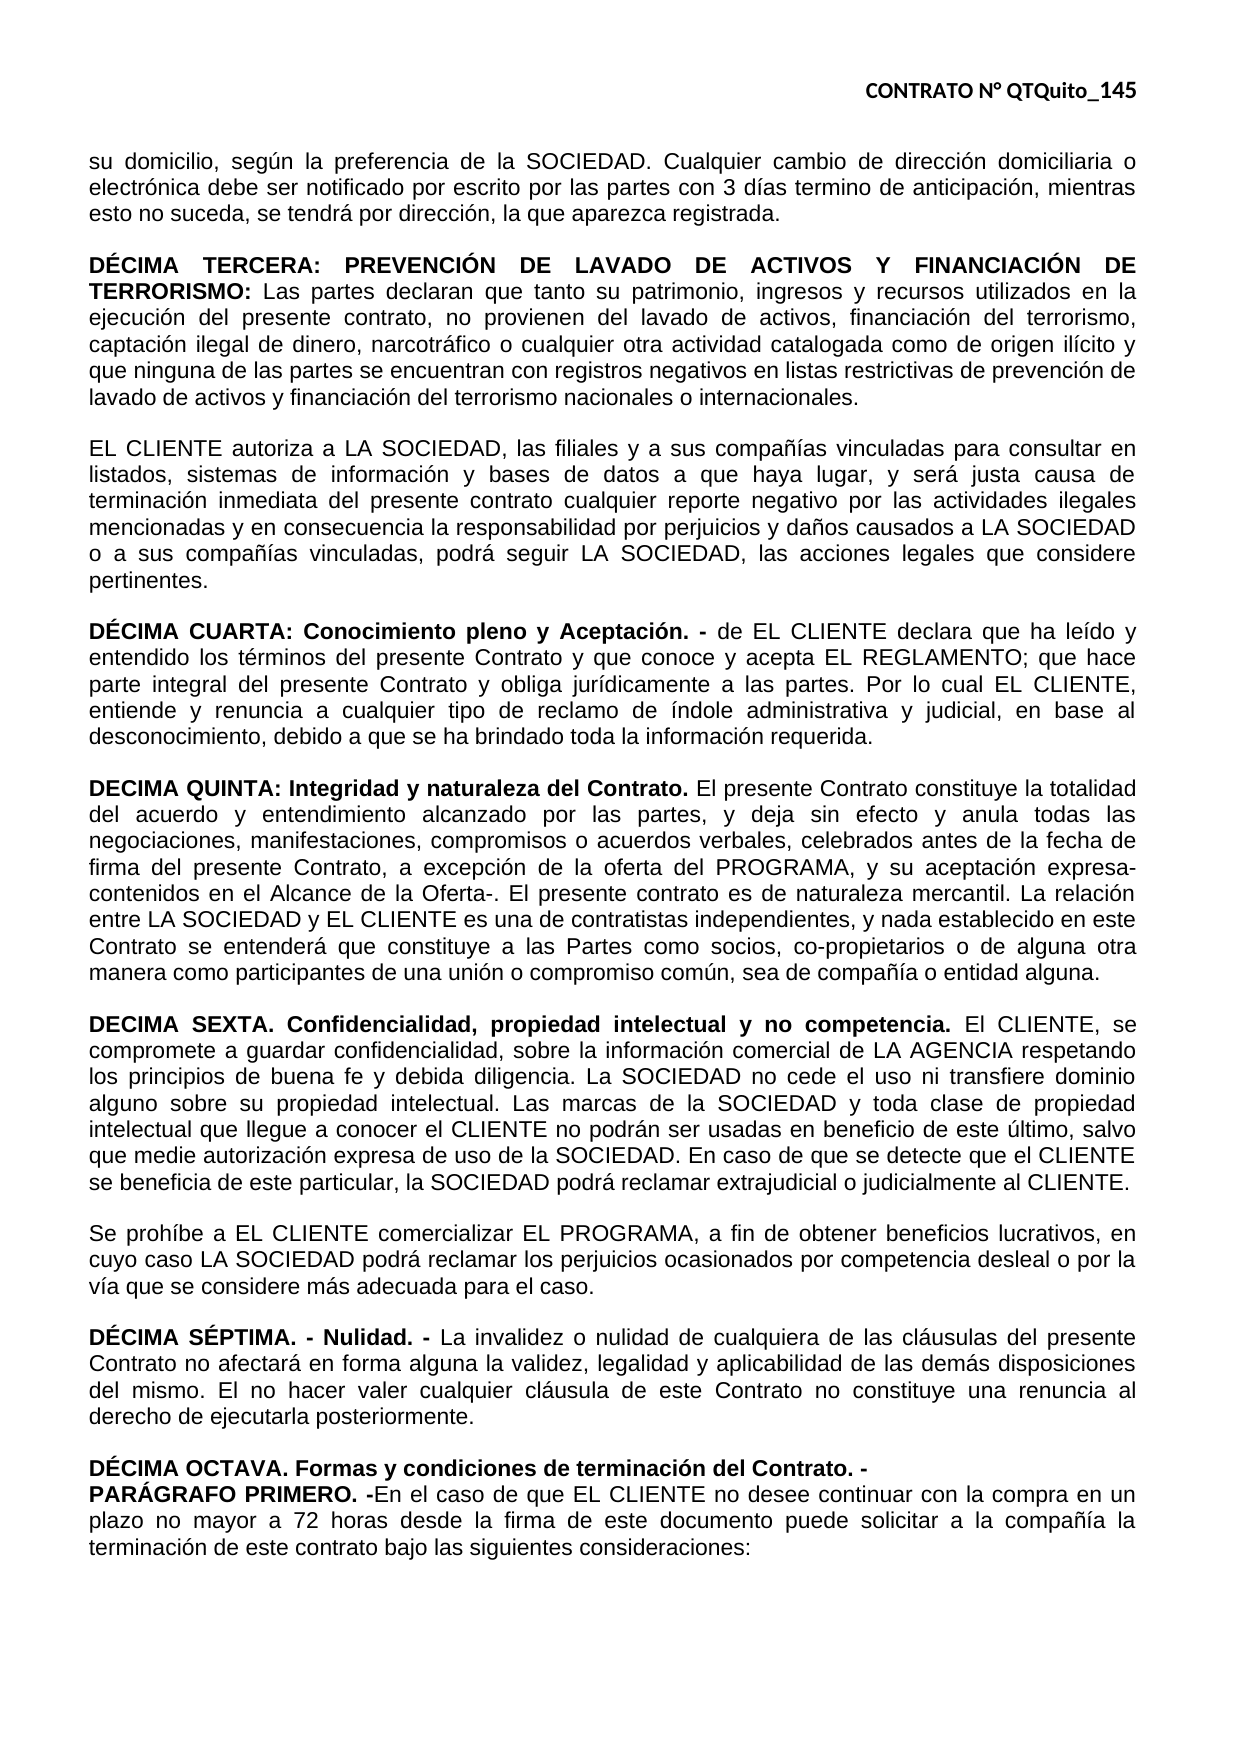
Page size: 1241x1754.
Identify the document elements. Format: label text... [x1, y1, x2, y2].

text DÉCIMA OCTAVA. Formas y condiciones de terminación del Contrato. - [89, 1454, 1137, 1481]
text DECIMA SEXTA. Confidencialidad, propiedad intelectual y no competencia. El CLIENTE, se compromete a guardar confidencialidad, sobre la información comercial de LA AGENCIA respetando los principios de buena fe y debida diligencia. La SOCIEDAD no cede el uso ni transfiere dominio alguno sobre su propiedad intelectual. Las marcas de la SOCIEDAD y toda clase de propiedad intelectual que llegue a conocer el CLIENTE no podrán ser usadas en beneficio de este último, salvo que medie autorización expresa de uso de la SOCIEDAD. En caso de que se detecte que el CLIENTE se beneficia de este particular, la SOCIEDAD podrá reclamar extrajudicial o judicialmente al CLIENTE. [89, 1011, 1137, 1195]
text PARÁGRAFO PRIMERO. -En el caso de que EL CLIENTE no desee continuar con la compra en un plazo no mayor a 72 horas desde la firma de este documento puede solicitar a la compañía la terminación de este contrato bajo las siguientes consideraciones: [89, 1481, 1137, 1560]
text DÉCIMA CUARTA: Conocimiento pleno y Aceptación. - de EL CLIENTE declara que ha leído y entendido los términos del presente Contrato y que conoce y acepta EL REGLAMENTO; que hace parte integral del presente Contrato y obliga jurídicamente a las partes. Por lo cual EL CLIENTE, entiende y renuncia a cualquier tipo de reclamo de índole administrativa y judicial, en base al desconocimiento, debido a que se ha brindado toda la información requerida. [89, 618, 1137, 750]
text DÉCIMA SÉPTIMA. - Nulidad. - La invalidez o nulidad de cualquiera de las cláusulas del presente Contrato no afectará en forma alguna la validez, legalidad y aplicabilidad de las demás disposiciones del mismo. El no hacer valer cualquier cláusula de este Contrato no constituye una renuncia al derecho de ejecutarla posteriormente. [89, 1324, 1137, 1429]
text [89, 148, 1137, 227]
text EL CLIENTE autoriza a LA SOCIEDAD, las filiales y a sus compañías vinculadas para consultar en listados, sistemas de información y bases de datos a que haya lugar, y será justa causa de terminación inmediata del presente contrato cualquier reporte negativo por las actividades ilegales mencionadas y en consecuencia la responsabilidad por perjuicios y daños causados a LA SOCIEDAD o a sus compañías vinculadas, podrá seguir LA SOCIEDAD, las acciones legales que considere pertinentes. [89, 435, 1137, 593]
text Se prohíbe a EL CLIENTE comercializar EL PROGRAMA, a fin de obtener beneficios lucrativos, en cuyo caso LA SOCIEDAD podrá reclamar los perjuicios ocasionados por competencia desleal o por la vía que se considere más adecuada para el caso. [89, 1220, 1137, 1299]
text DÉCIMA TERCERA: PREVENCIÓN DE LAVADO DE ACTIVOS Y FINANCIACIÓN DE TERRORISMO: Las partes declaran que tanto su patrimonio, ingresos y recursos utilizados en la ejecución del presente contrato, no provienen del lavado de activos, financiación del terrorismo, captación ilegal de dinero, narcotráfico o cualquier otra actividad catalogada como de origen ilícito y que ninguna de las partes se encuentran con registros negativos en listas restrictivas de prevención de lavado de activos y financiación del terrorismo nacionales o internacionales. [89, 252, 1137, 410]
text DECIMA QUINTA: Integridad y naturaleza del Contrato. El presente Contrato constituye la totalidad del acuerdo y entendimiento alcanzado por las partes, y deja sin efecto y anula todas las negociaciones, manifestaciones, compromisos o acuerdos verbales, celebrados antes de la fecha de firma del presente Contrato, a excepción de la oferta del PROGRAMA, y su aceptación expresa-contenidos en el Alcance de la Oferta-. El presente contrato es de naturaleza mercantil. La relación entre LA SOCIEDAD y EL CLIENTE es una de contratistas independientes, y nada establecido en este Contrato se entenderá que constituye a las Partes como socios, co-propietarios o de alguna otra manera como participantes de una unión o compromiso común, sea de compañía o entidad alguna. [89, 775, 1137, 986]
